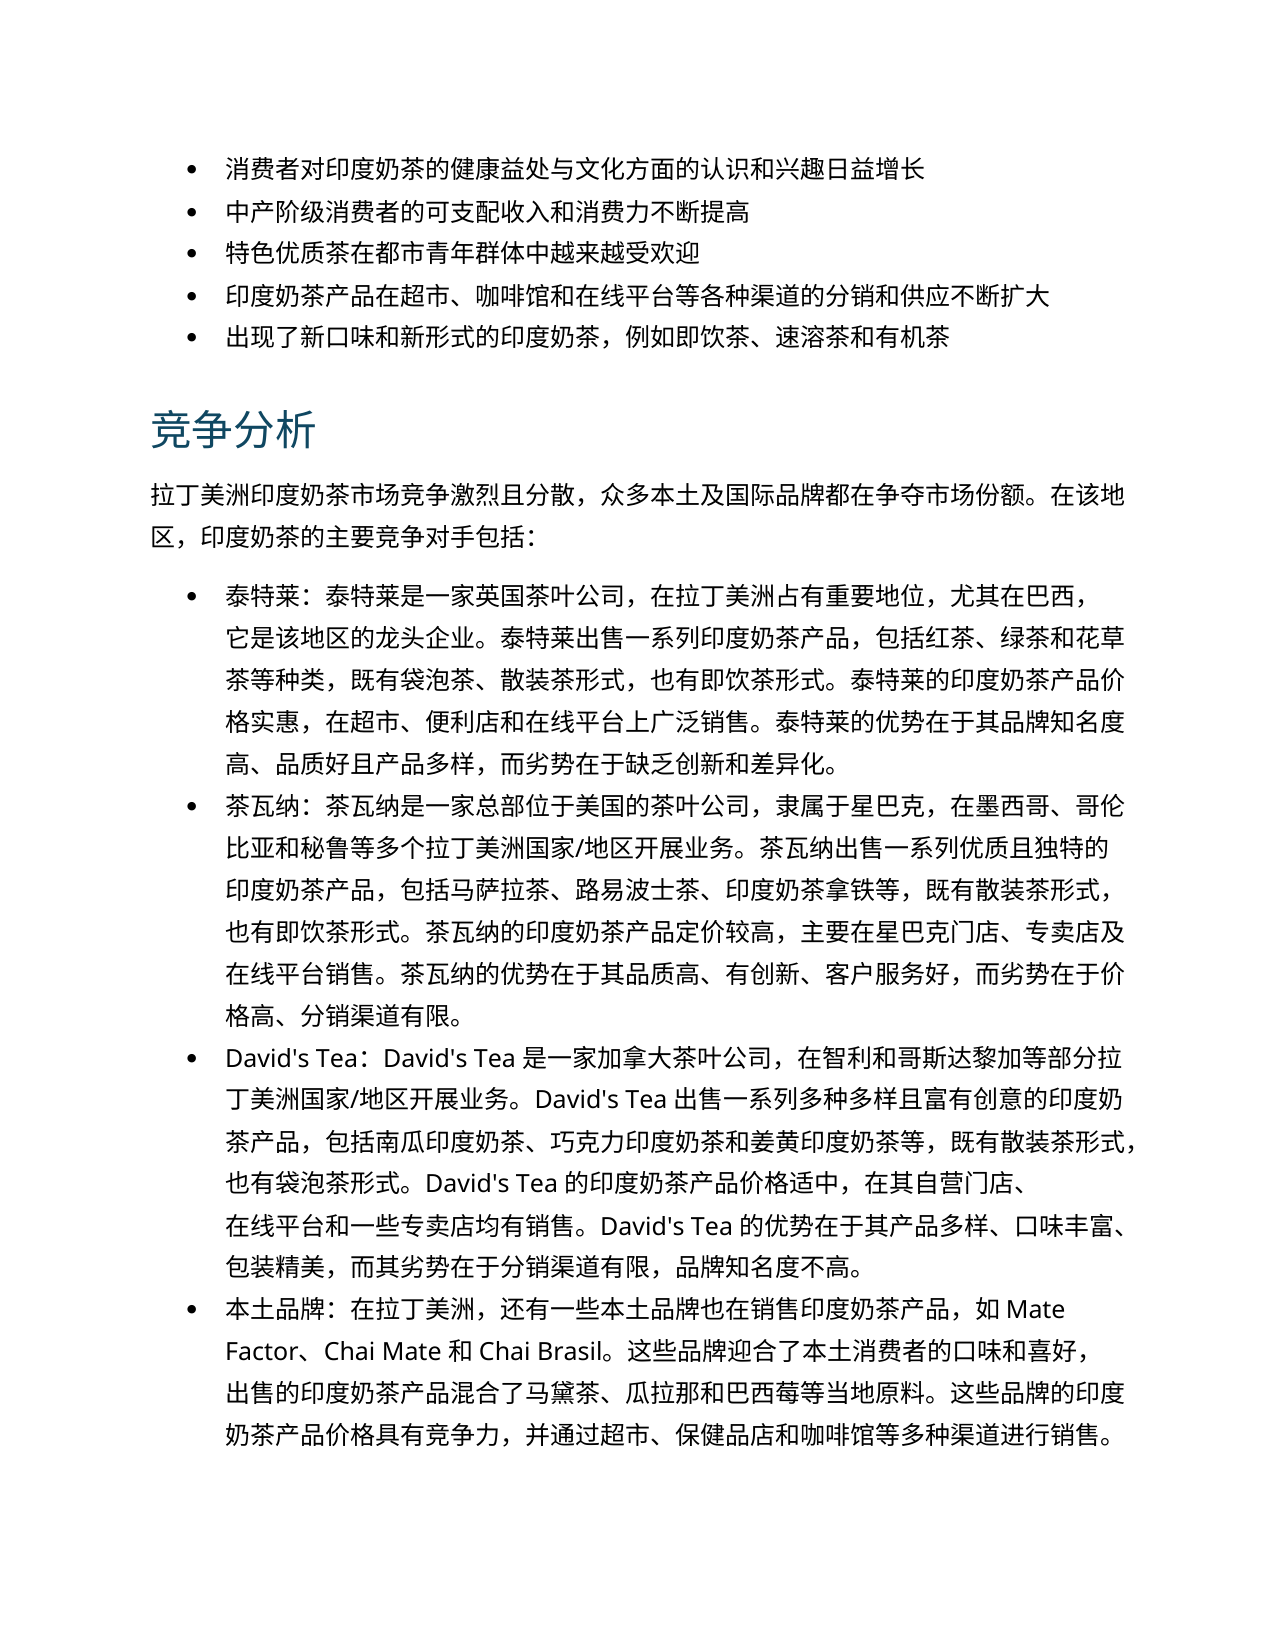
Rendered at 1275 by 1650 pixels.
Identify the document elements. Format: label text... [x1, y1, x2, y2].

list 消费者对印度奶茶的健康益处与文化方面的认识和兴趣日益增长 [187, 150, 1125, 186]
list 印度奶茶产品在超市、咖啡馆和在线平台等各种渠道的分销和供应不断扩大 [187, 276, 1125, 312]
list 出现了新口味和新形式的印度奶茶，例如即饮茶、速溶茶和有机茶 [187, 318, 1125, 354]
list 茶瓦纳：茶瓦纳是一家总部位于美国的茶叶公司，隶属于星巴克，在墨西哥、哥伦比亚和秘鲁等多个拉丁美洲国家/地区开展业务。茶瓦纳出售一系列优质且独特的印度奶茶产品，包括马萨拉茶、路易波士茶、印度奶茶拿铁等，既有散装茶形式，也有即饮茶形式。茶瓦纳的印度奶茶产品定价较高，主要在星巴克门店、专卖店及在线平台销售。茶瓦纳的优势在于其品质高、有创新、客户服务好，而劣势在于价格高、分销渠道有限。 [187, 786, 1125, 1032]
text 拉丁美洲印度奶茶市场竞争激烈且分散，众多本土及国际品牌都在争夺市场份额。在该地区，印度奶茶的主要竞争对手包括： [150, 476, 1125, 554]
list 中产阶级消费者的可支配收入和消费力不断提高 [187, 192, 1125, 228]
subtitle 竞争分析 [150, 397, 1125, 458]
list 特色优质茶在都市青年群体中越来越受欢迎 [187, 234, 1125, 270]
list David's Tea：David's Tea 是一家加拿大茶叶公司，在智利和哥斯达黎加等部分拉丁美洲国家/地区开展业务。David's Tea 出售一系列多种多样且富有创意的印度奶茶产品，包括南瓜印度奶茶、巧克力印度奶茶和姜黄印度奶茶等，既有散装茶形式，也有袋泡茶形式。David's Tea 的印度奶茶产品价格适中，在其自营门店、 在线平台和一些专卖店均有销售。David's Tea 的优势在于其产品多样、口味丰富、包装精美，而其劣势在于分销渠道有限，品牌知名度不高。 [187, 1038, 1125, 1284]
list 泰特莱：泰特莱是一家英国茶叶公司，在拉丁美洲占有重要地位，尤其在巴西， 它是该地区的龙头企业。泰特莱出售一系列印度奶茶产品，包括红茶、绿茶和花草茶等种类，既有袋泡茶、散装茶形式，也有即饮茶形式。泰特莱的印度奶茶产品价格实惠，在超市、便利店和在线平台上广泛销售。泰特莱的优势在于其品牌知名度高、品质好且产品多样，而劣势在于缺乏创新和差异化。 [187, 576, 1125, 780]
